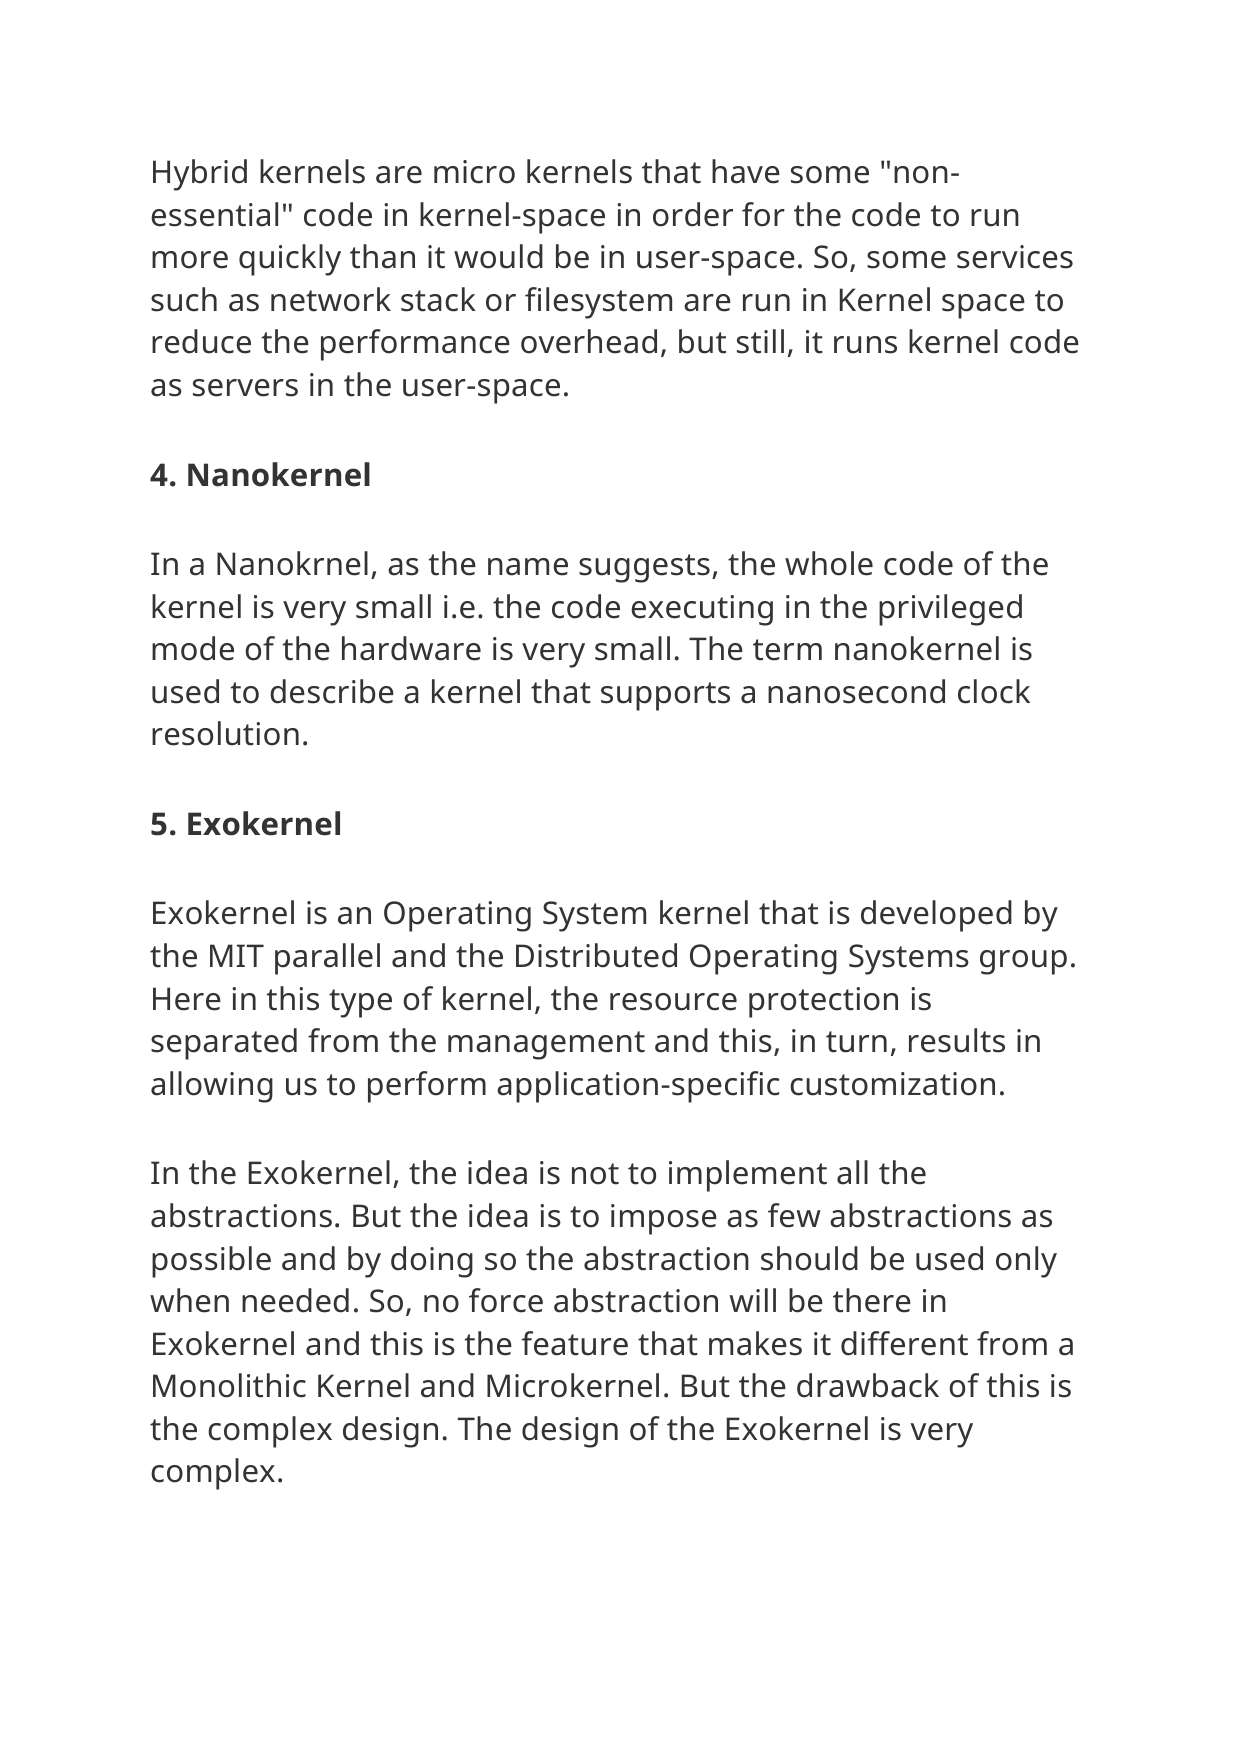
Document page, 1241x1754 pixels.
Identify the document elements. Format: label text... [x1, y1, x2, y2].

text 5. Exokernel [150, 802, 1090, 844]
text Hybrid kernels are micro kernels that have some "non-essential" code in kernel-space in order for the code to run more quickly than it would be in user-space. So, some services such as network stack or filesystem are run in Kernel space to reduce the performance overhead, but still, it runs kernel code as servers in the user-space. [150, 150, 1090, 406]
text In a Nanokrnel, as the name suggests, the whole code of the kernel is very small i.e. the code executing in the privileged mode of the hardware is very small. The term nanokernel is used to describe a kernel that supports a nanosecond clock resolution. [150, 542, 1090, 755]
text In the Exokernel, the idea is not to implement all the abstractions. But the idea is to impose as few abstractions as possible and by doing so the abstraction should be used only when needed. So, no force abstraction will be there in Exokernel and this is the feature that makes it different from a Monolithic Kernel and Microkernel. But the drawback of this is the complex design. The design of the Exokernel is very complex. [150, 1151, 1090, 1492]
text 4. Nanokernel [150, 452, 1090, 495]
text Exokernel is an Operating System kernel that is developed by the MIT parallel and the Distributed Operating Systems group. Here in this type of kernel, the resource protection is separated from the management and this, in turn, results in allowing us to perform application-specific customization. [150, 891, 1090, 1104]
